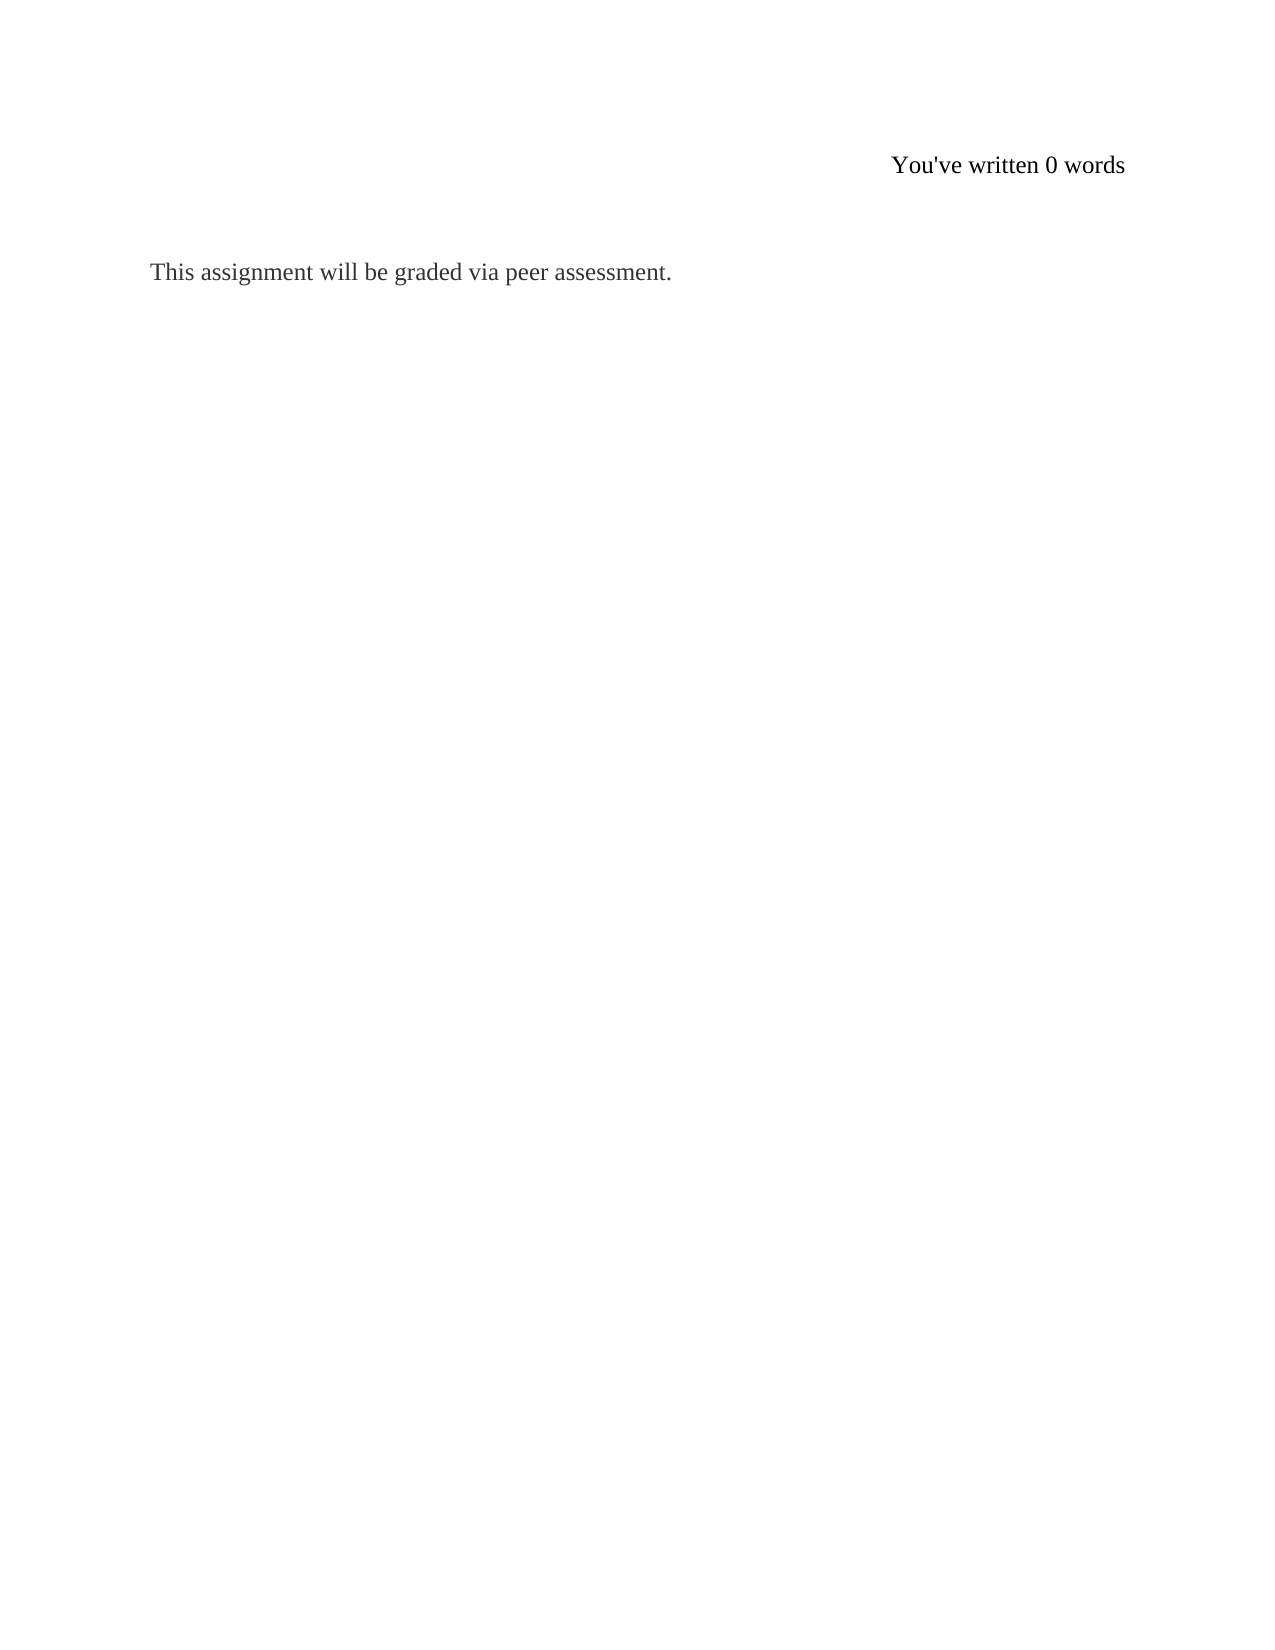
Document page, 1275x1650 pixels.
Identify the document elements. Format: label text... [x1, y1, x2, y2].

text You've written 0 words [150, 150, 1125, 179]
text This assignment will be graded via peer assessment. [150, 252, 1125, 285]
